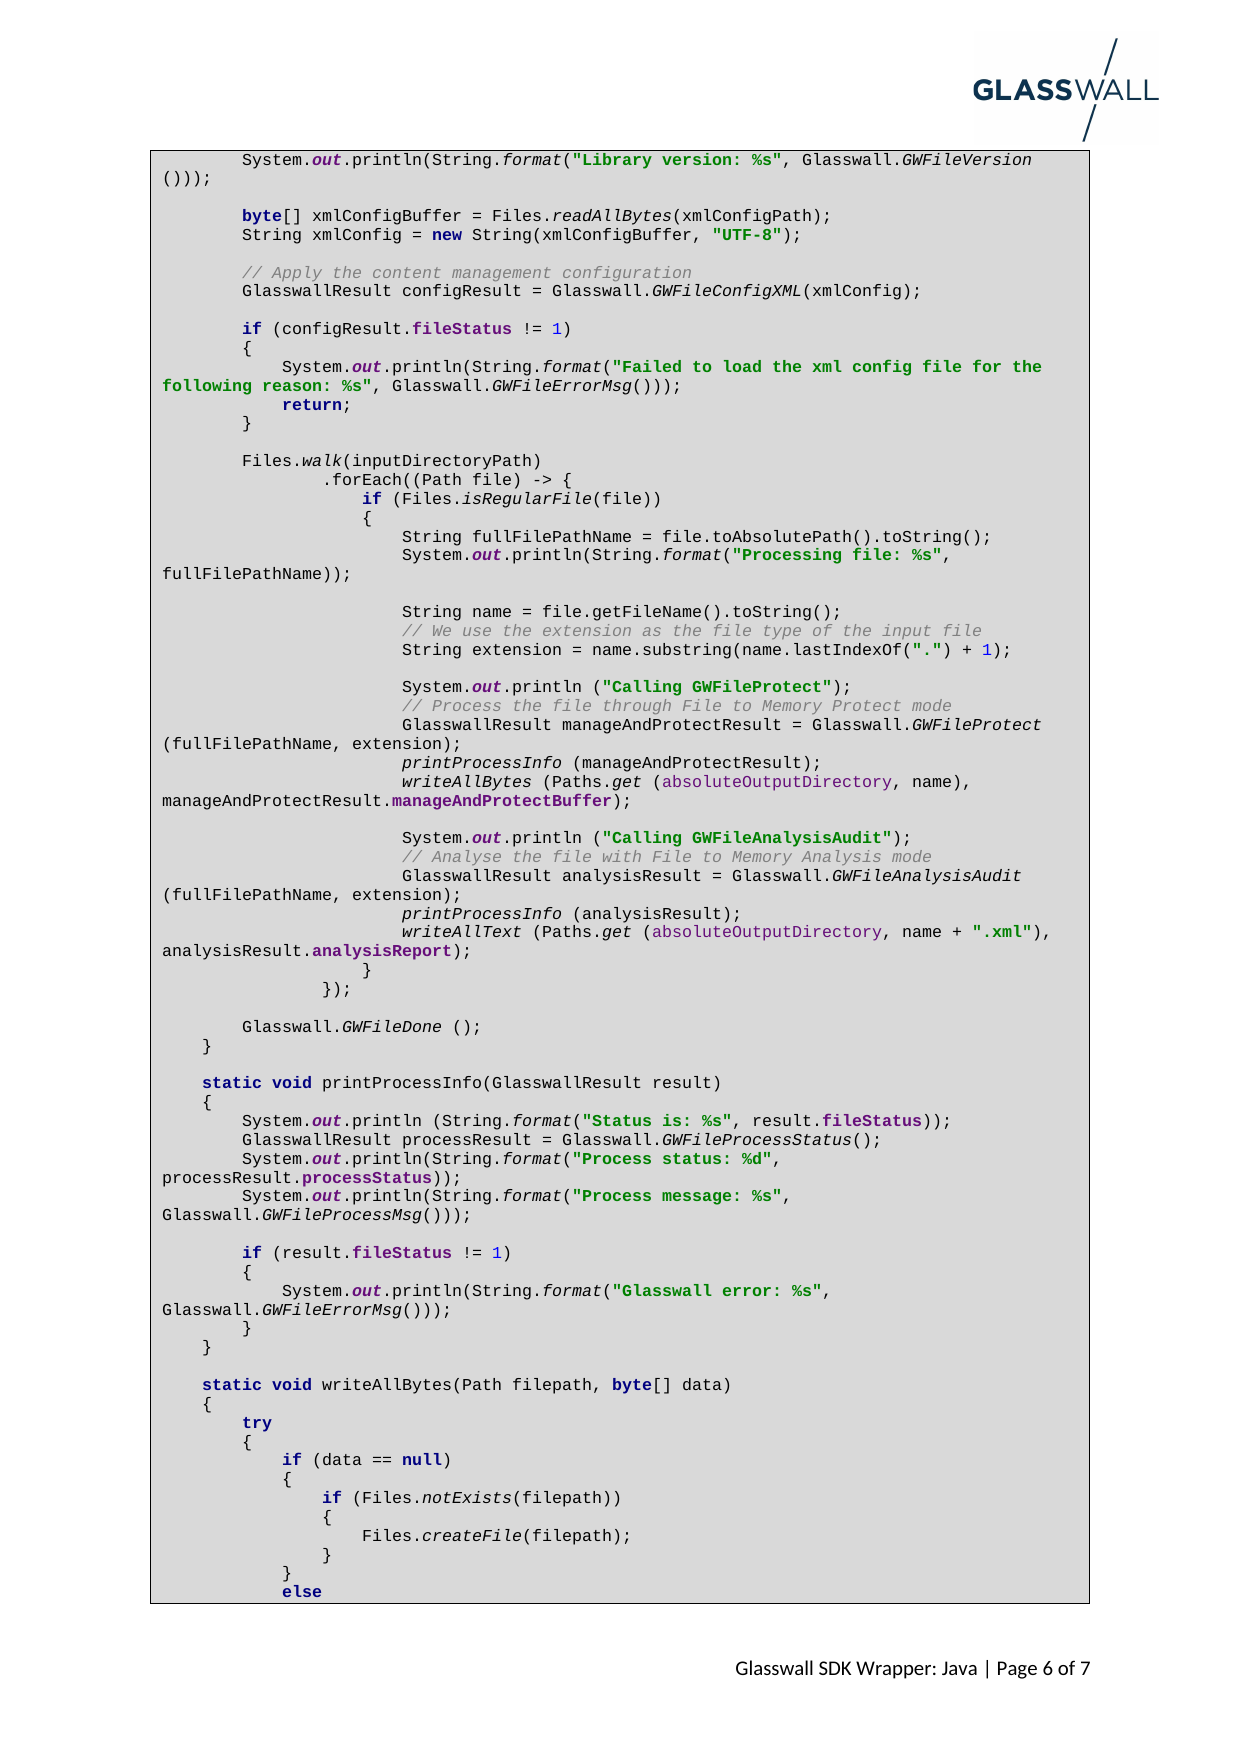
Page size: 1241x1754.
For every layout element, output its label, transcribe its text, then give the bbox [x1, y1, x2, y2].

picture [973, 31, 1159, 145]
